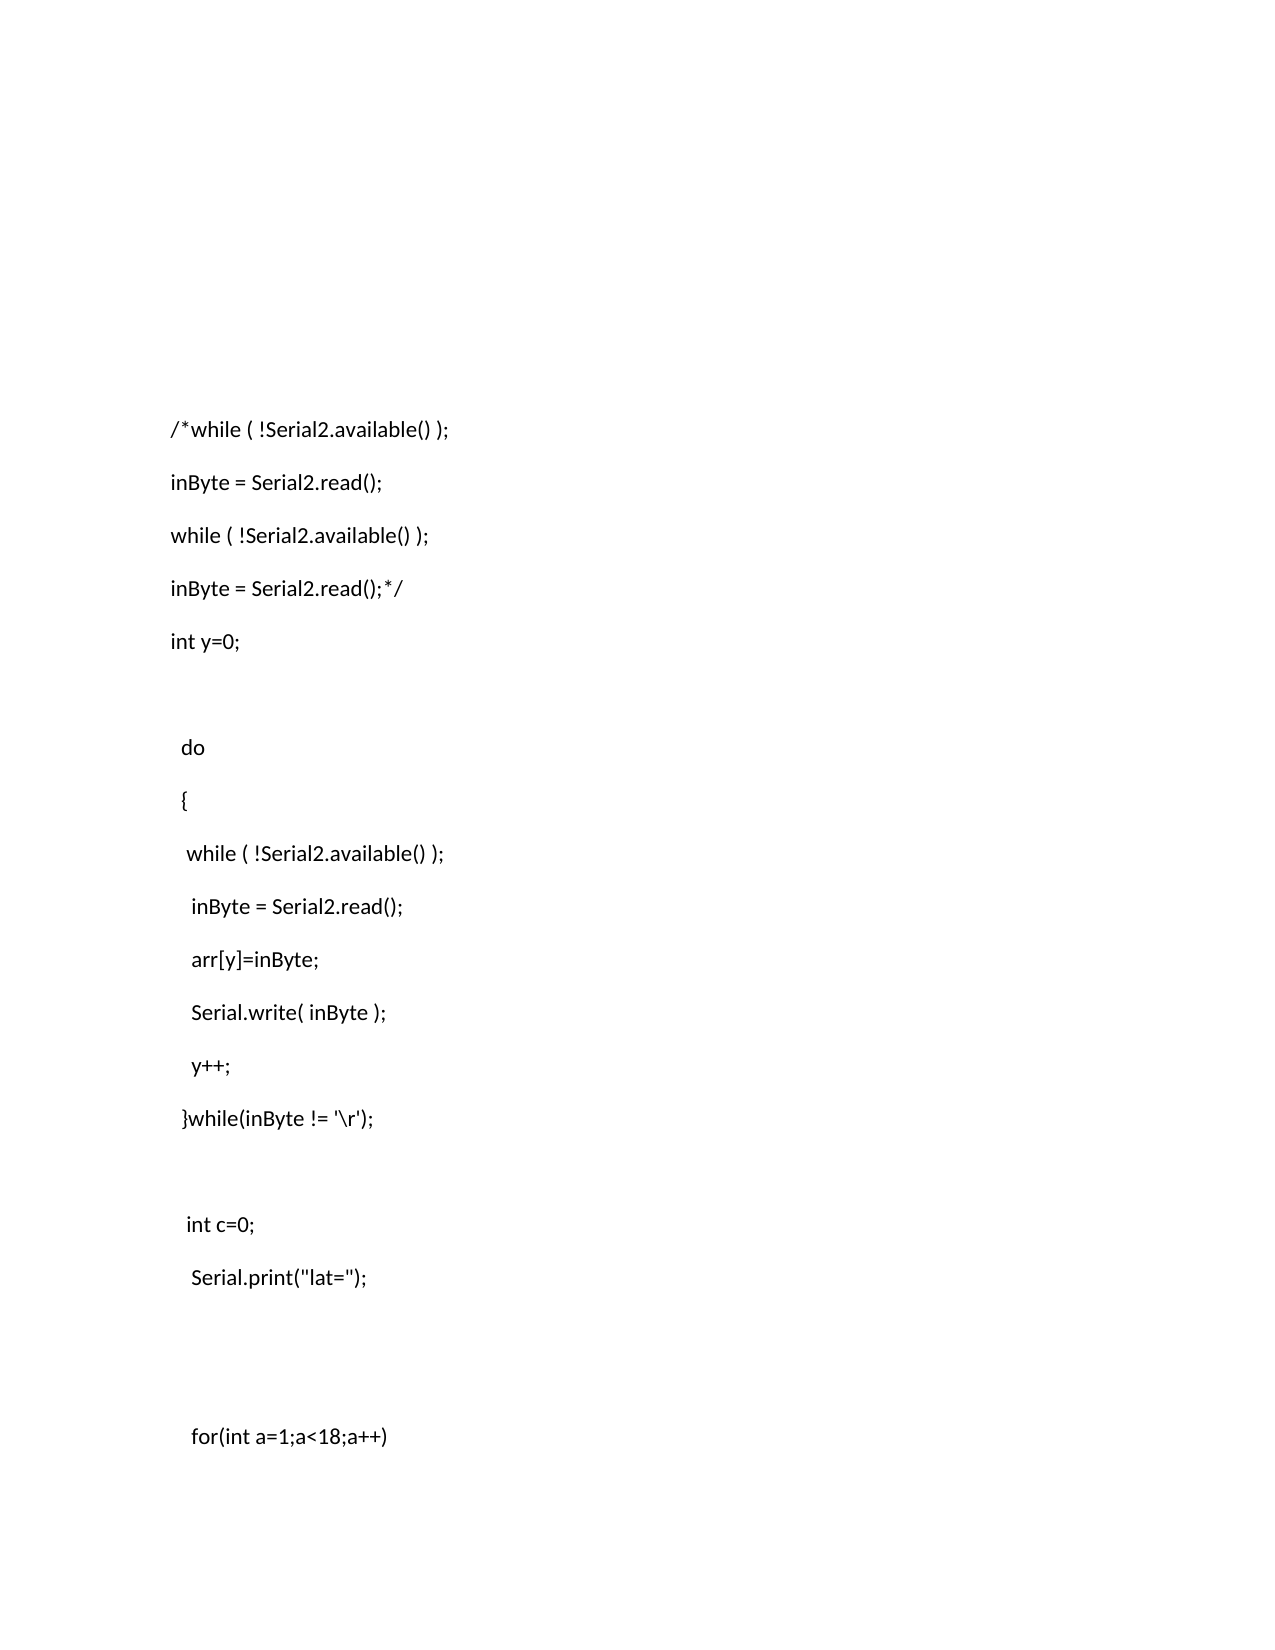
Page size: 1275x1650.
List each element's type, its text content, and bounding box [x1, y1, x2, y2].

text while ( !Serial2.available() ); [150, 839, 1125, 867]
text while ( !Serial2.available() ); [150, 521, 1125, 549]
text do [150, 733, 1125, 761]
text inByte = Serial2.read();*/ [150, 574, 1125, 602]
text int c=0; [150, 1210, 1125, 1238]
text { [150, 786, 1125, 814]
text }while(inByte != '\r'); [150, 1104, 1125, 1132]
text int y=0; [150, 627, 1125, 655]
text for(int a=1;a<18;a++) [150, 1422, 1125, 1451]
text y++; [150, 1051, 1125, 1079]
text Serial.print("lat="); [150, 1263, 1125, 1291]
text arr[y]=inByte; [150, 945, 1125, 973]
text inByte = Serial2.read(); [150, 892, 1125, 920]
text inByte = Serial2.read(); [150, 468, 1125, 496]
text /*while ( !Serial2.available() ); [150, 415, 1125, 443]
text Serial.write( inByte ); [150, 998, 1125, 1026]
